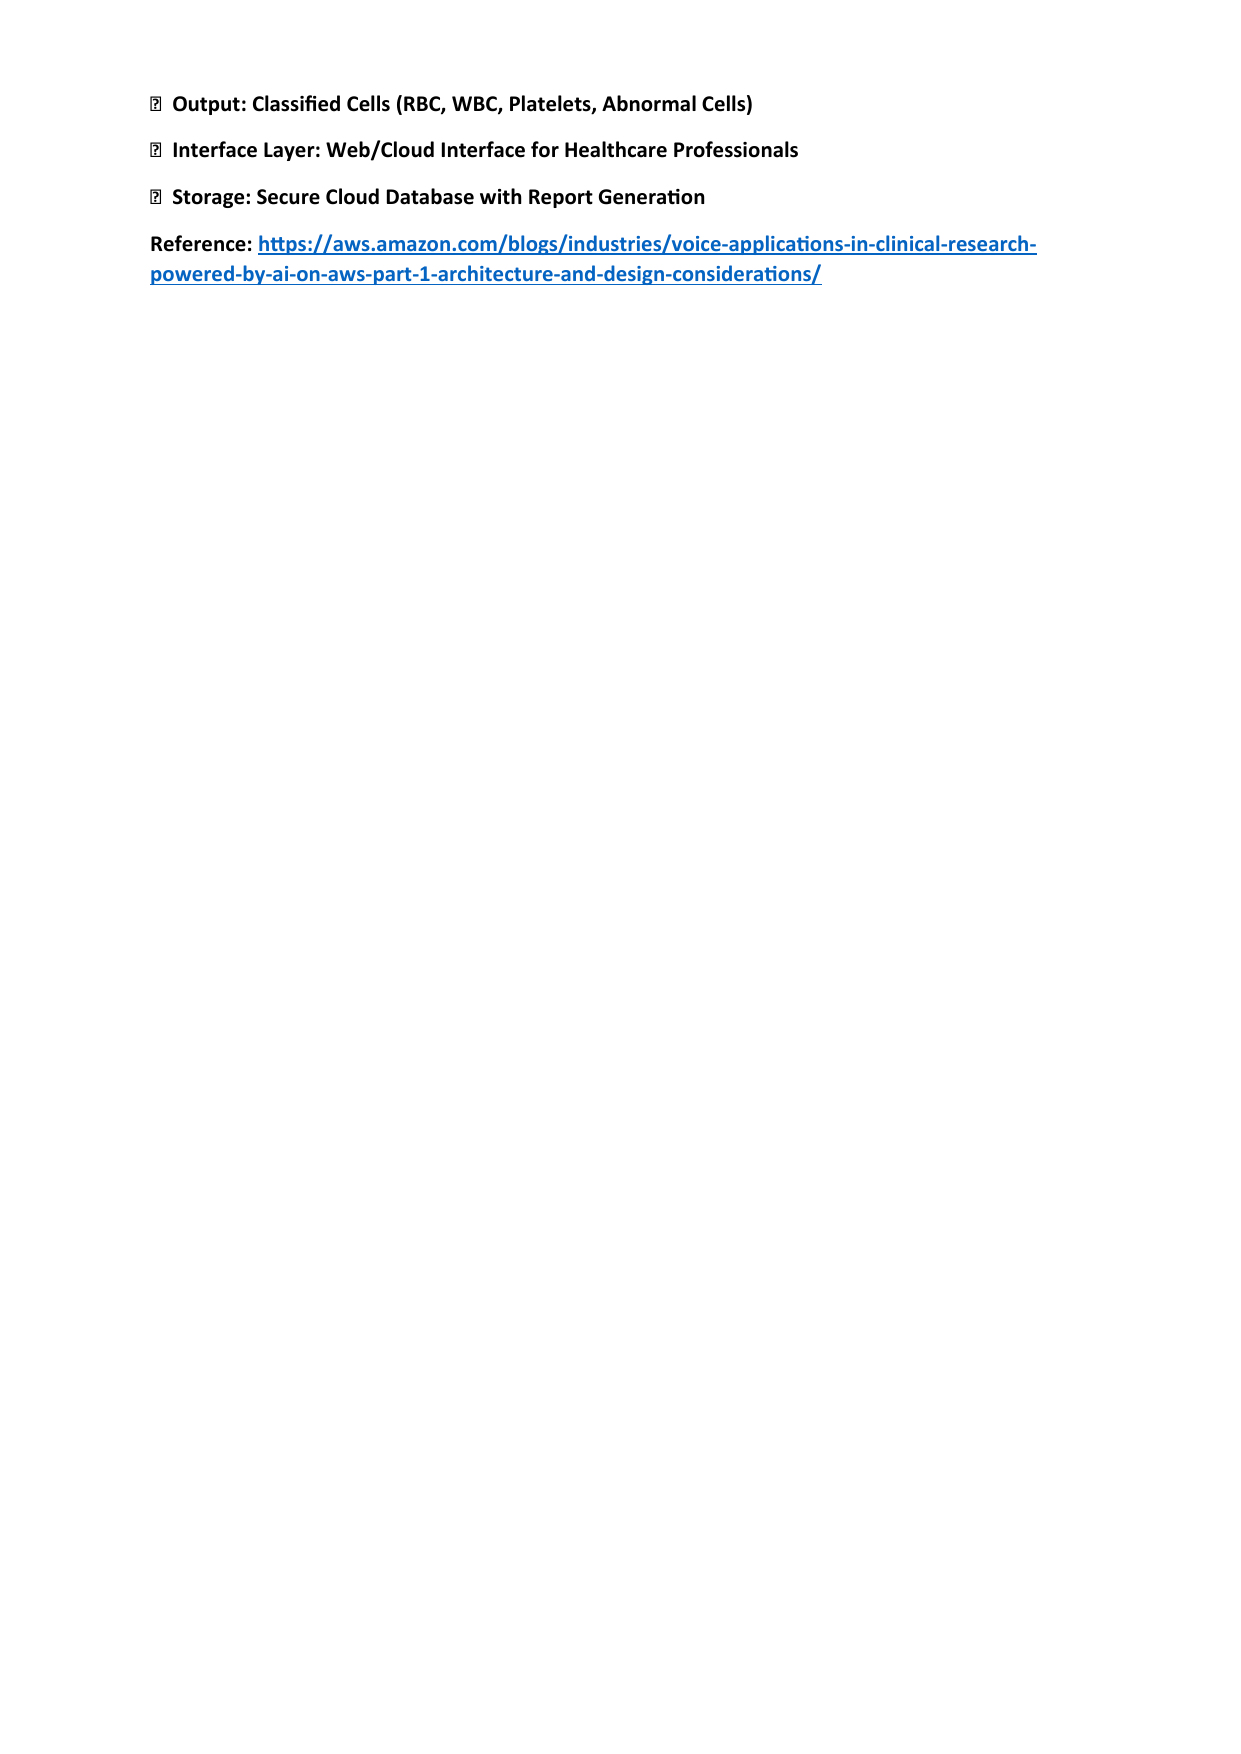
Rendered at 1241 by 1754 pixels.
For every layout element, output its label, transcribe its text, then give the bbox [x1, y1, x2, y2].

text Reference: https://aws.amazon.com/blogs/industries/voice-applications-in-clinical-research-powered-by-ai-on-aws-part-1-architecture-and-design-considerations/ [150, 229, 1090, 287]
text  Interface Layer: Web/Cloud Interface for Healthcare Professionals [150, 136, 1090, 163]
text  Output: Classified Cells (RBC, WBC, Platelets, Abnormal Cells) [150, 89, 1090, 117]
text  Storage: Secure Cloud Database with Report Generation [150, 182, 1090, 210]
